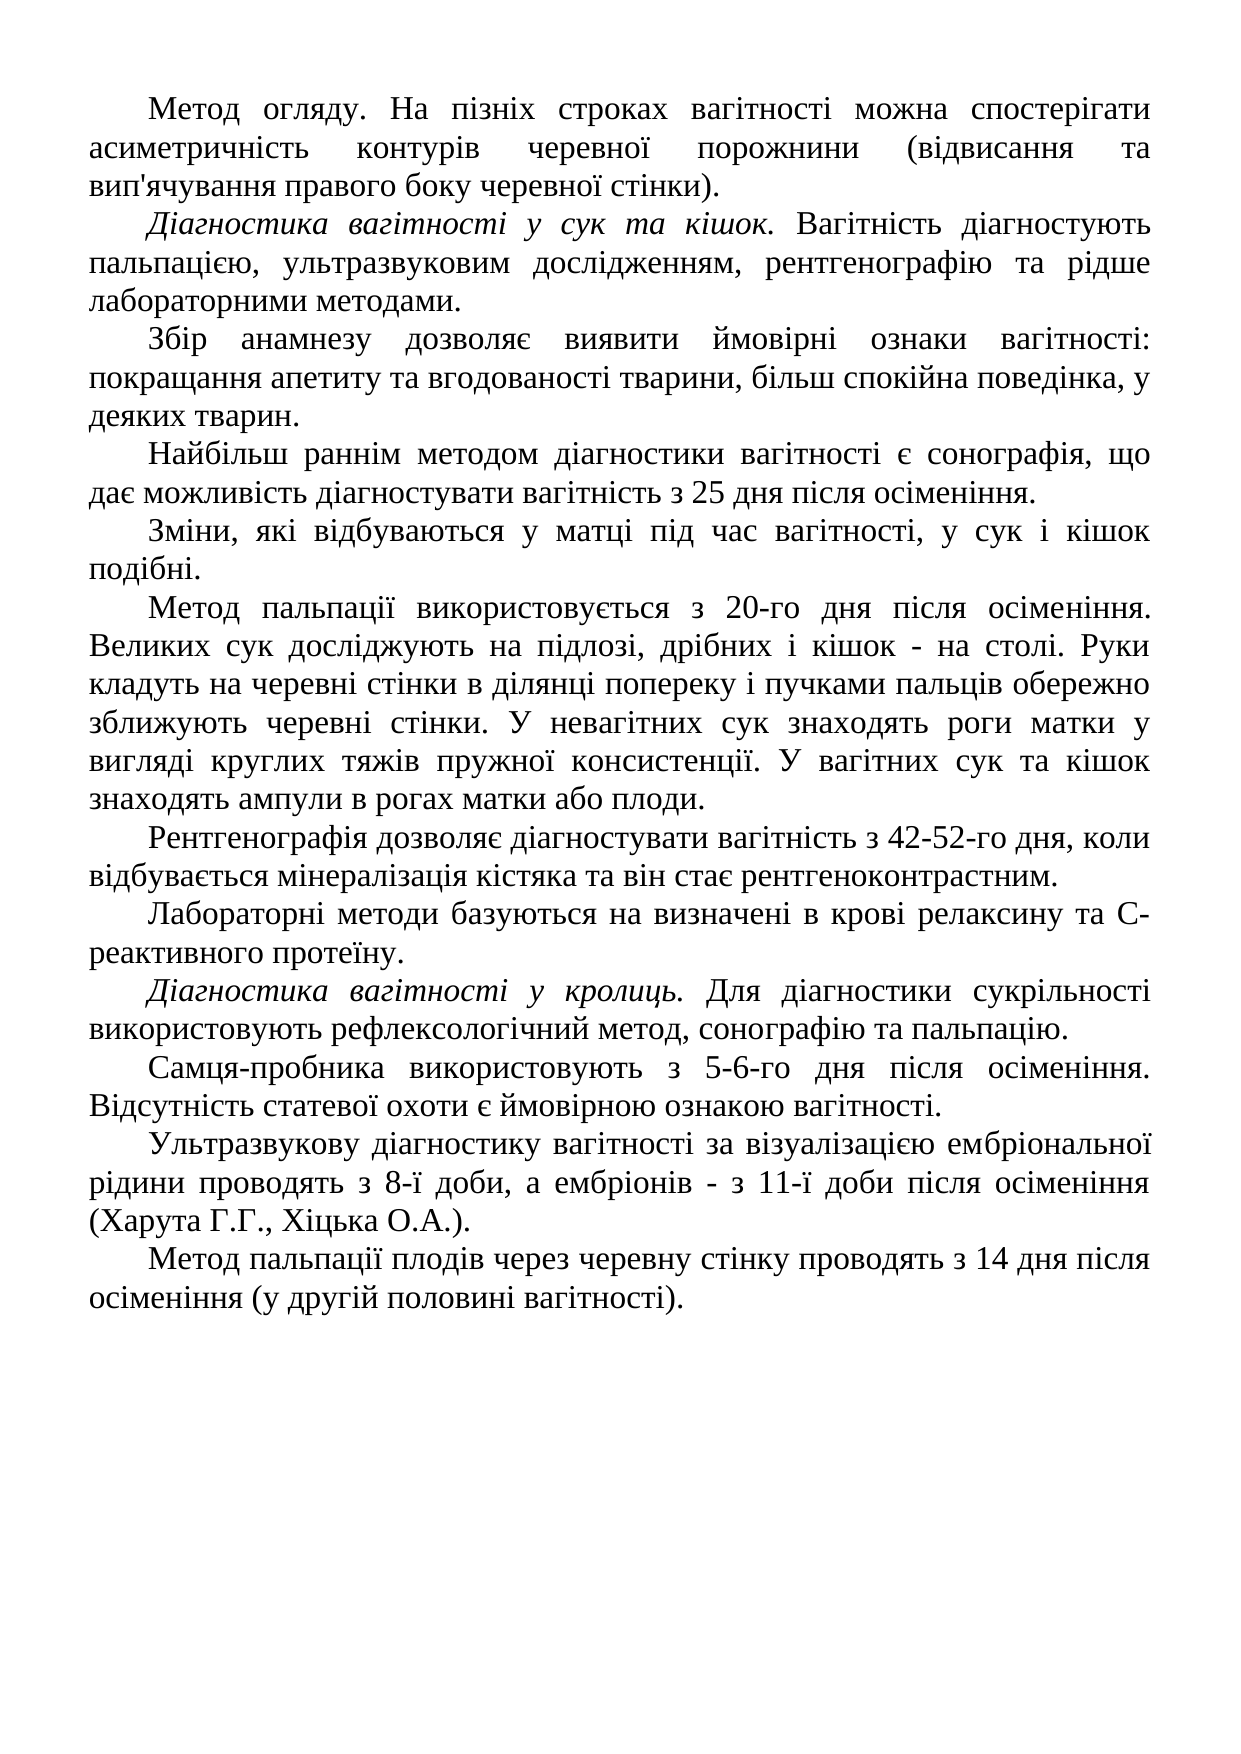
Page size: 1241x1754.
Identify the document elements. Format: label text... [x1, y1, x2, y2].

text Діагностика вагітності у сук та кішок. Вагітність діагностують пальпацією, ультразвуковим дослідженням, рентгенографію та рідше лабораторними методами. [88, 203, 1152, 318]
text Збір анамнезу дозволяє виявити ймовірні ознаки вагітності: покращання апетиту та вгодованості тварини, більш спокійна поведінка, у деяких тварин. [88, 318, 1152, 433]
text Метод огляду. На пізніх строках вагітності можна спостерігати асиметричність контурів черевної порожнини (відвисання та вип'ячування правого боку черевної стінки). [88, 88, 1152, 203]
text Метод пальпації плодів через черевну стінку проводять з 14 дня після осіменіння (у другій половині вагітності). [88, 1238, 1152, 1315]
text Ультразвукову діагностику вагітності за візуалізацією ембріональної рідини проводять з 8-ї доби, а ембріонів - з 11-ї доби після осіменіння (Харута Г.Г., Хіцька О.А.). [88, 1123, 1152, 1238]
text Зміни, які відбуваються у матці під час вагітності, у сук і кішок подібні. [88, 510, 1152, 587]
text Найбільш раннім методом діагностики вагітності є сонографія, що дає можливість діагностувати вагітність з 25 дня після осіменіння. [88, 433, 1152, 510]
text Рентгенографія дозволяє діагностувати вагітність з 42-52-го дня, коли відбувається мінералізація кістяка та він стає рентгеноконтрастним. [88, 817, 1152, 893]
text Лабораторні методи базуються на визначені в крові релаксину та С-реактивного протеїну. [88, 893, 1152, 970]
text Самця-пробника використовують з 5-6-го дня після осіменіння. Відсутність статевої охоти є ймовірною ознакою вагітності. [88, 1047, 1152, 1123]
text Діагностика вагітності у кролиць. Для діагностики сукрільності використовують рефлексологічний метод, сонографію та пальпацію. [88, 970, 1152, 1047]
text Метод пальпації використовується з 20-го дня після осіменіння. Великих сук досліджують на підлозі, дрібних і кішок - на столі. Руки кладуть на черевні стінки в ділянці попереку і пучками пальців обережно зближують черевні стінки. У невагітних сук знаходять роги матки у вигляді круглих тяжів пружної консистенції. У вагітних сук та кішок знаходять ампули в рогах матки або плоди. [88, 587, 1152, 817]
